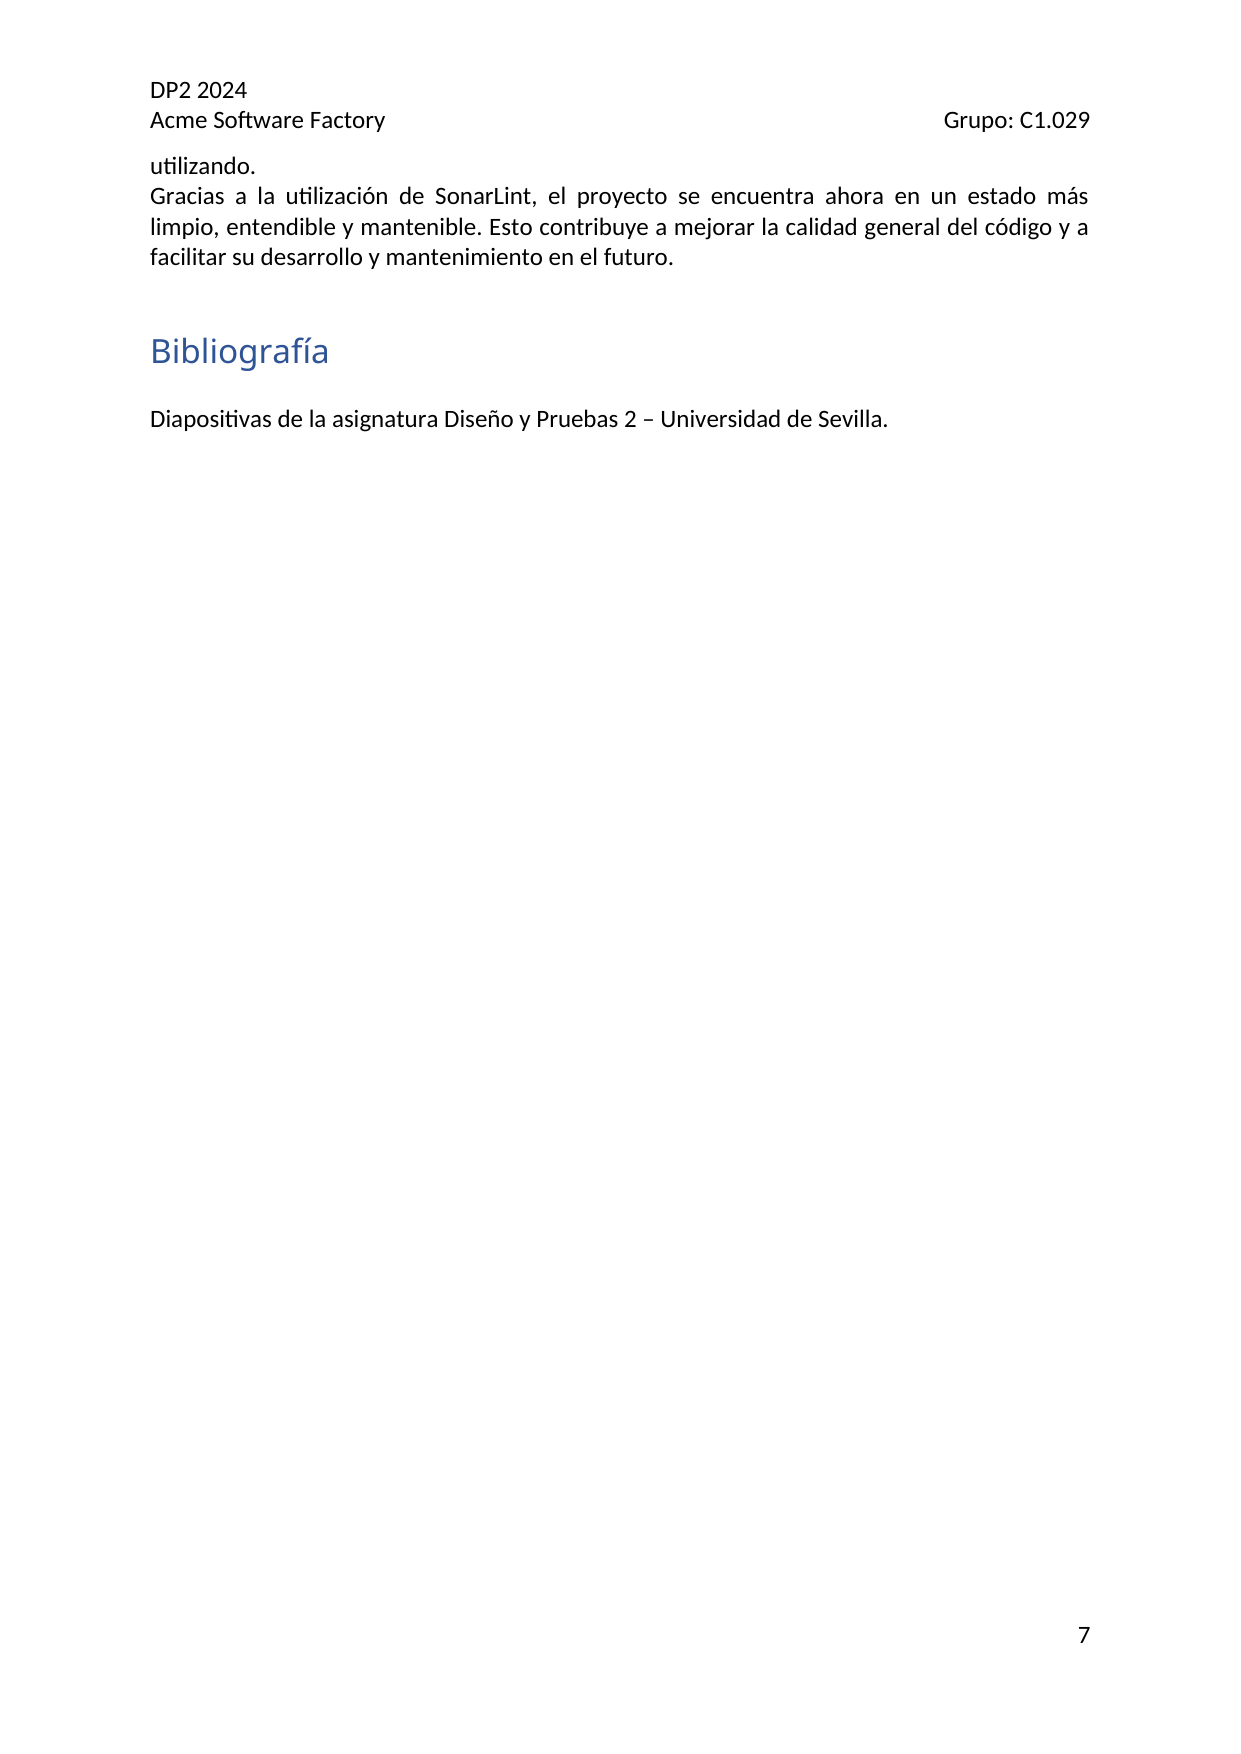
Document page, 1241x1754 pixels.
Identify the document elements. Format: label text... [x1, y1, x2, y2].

subtitle Bibliografía [150, 328, 1090, 373]
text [150, 150, 1090, 181]
text Gracias a la utilización de SonarLint, el proyecto se encuentra ahora en un estado más limpio, entendible y mantenible. Esto contribuye a mejorar la calidad general del código y a facilitar su desarrollo y mantenimiento en el futuro. [150, 181, 1090, 272]
text Diapositivas de la asignatura Diseño y Pruebas 2 – Universidad de Sevilla. [150, 403, 1090, 434]
